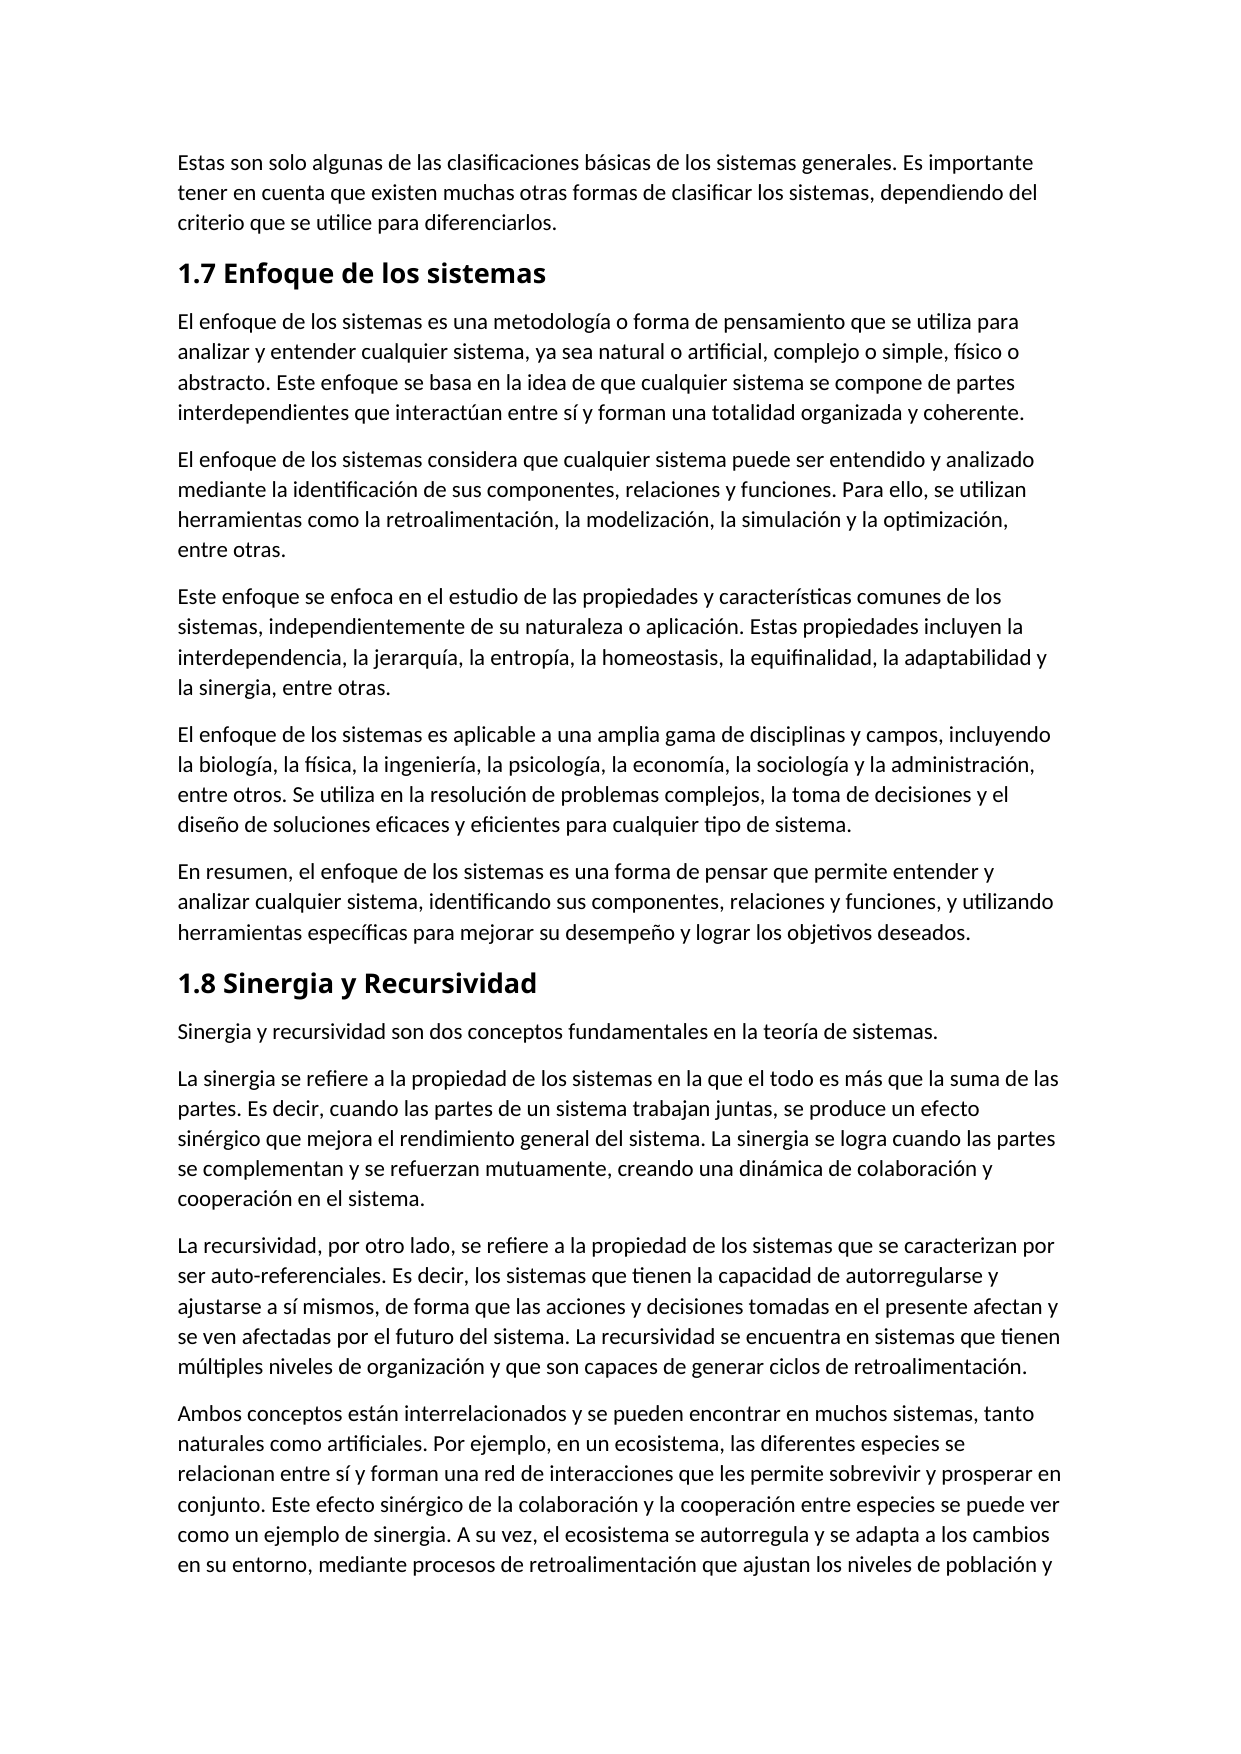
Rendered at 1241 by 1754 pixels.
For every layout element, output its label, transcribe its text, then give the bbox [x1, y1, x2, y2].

text La sinergia se refiere a la propiedad de los sistemas en la que el todo es más que la suma de las partes. Es decir, cuando las partes de un sistema trabajan juntas, se produce un efecto sinérgico que mejora el rendimiento general del sistema. La sinergia se logra cuando las partes se complementan y se refuerzan mutuamente, creando una dinámica de colaboración y cooperación en el sistema. [177, 1064, 1063, 1212]
subtitle 1.8 Sinergia y Recursividad [177, 964, 1063, 1001]
text El enfoque de los sistemas considera que cualquier sistema puede ser entendido y analizado mediante la identificación de sus componentes, relaciones y funciones. Para ello, se utilizan herramientas como la retroalimentación, la modelización, la simulación y la optimización, entre otras. [177, 445, 1063, 563]
text Estas son solo algunas de las clasificaciones básicas de los sistemas generales. Es importante tener en cuenta que existen muchas otras formas de clasificar los sistemas, dependiendo del criterio que se utilice para diferenciarlos. [177, 148, 1063, 236]
text Sinergia y recursividad son dos conceptos fundamentales en la teoría de sistemas. [177, 1017, 1063, 1045]
text El enfoque de los sistemas es una metodología o forma de pensamiento que se utiliza para analizar y entender cualquier sistema, ya sea natural o artificial, complejo o simple, físico o abstracto. Este enfoque se basa en la idea de que cualquier sistema se compone de partes interdependientes que interactúan entre sí y forman una totalidad organizada y coherente. [177, 307, 1063, 426]
subtitle 1.7 Enfoque de los sistemas [177, 255, 1063, 292]
text La recursividad, por otro lado, se refiere a la propiedad de los sistemas que se caracterizan por ser auto-referenciales. Es decir, los sistemas que tienen la capacidad de autorregularse y ajustarse a sí mismos, de forma que las acciones y decisiones tomadas en el presente afectan y se ven afectadas por el futuro del sistema. La recursividad se encuentra en sistemas que tienen múltiples niveles de organización y que son capaces de generar ciclos de retroalimentación. [177, 1231, 1063, 1380]
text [177, 1399, 1063, 1578]
text El enfoque de los sistemas es aplicable a una amplia gama de disciplinas y campos, incluyendo la biología, la física, la ingeniería, la psicología, la economía, la sociología y la administración, entre otros. Se utiliza en la resolución de problemas complejos, la toma de decisiones y el diseño de soluciones eficaces y eficientes para cualquier tipo de sistema. [177, 720, 1063, 838]
text En resumen, el enfoque de los sistemas es una forma de pensar que permite entender y analizar cualquier sistema, identificando sus componentes, relaciones y funciones, y utilizando herramientas específicas para mejorar su desempeño y lograr los objetivos deseados. [177, 857, 1063, 946]
text Este enfoque se enfoca en el estudio de las propiedades y características comunes de los sistemas, independientemente de su naturaleza o aplicación. Estas propiedades incluyen la interdependencia, la jerarquía, la entropía, la homeostasis, la equifinalidad, la adaptabilidad y la sinergia, entre otras. [177, 582, 1063, 701]
